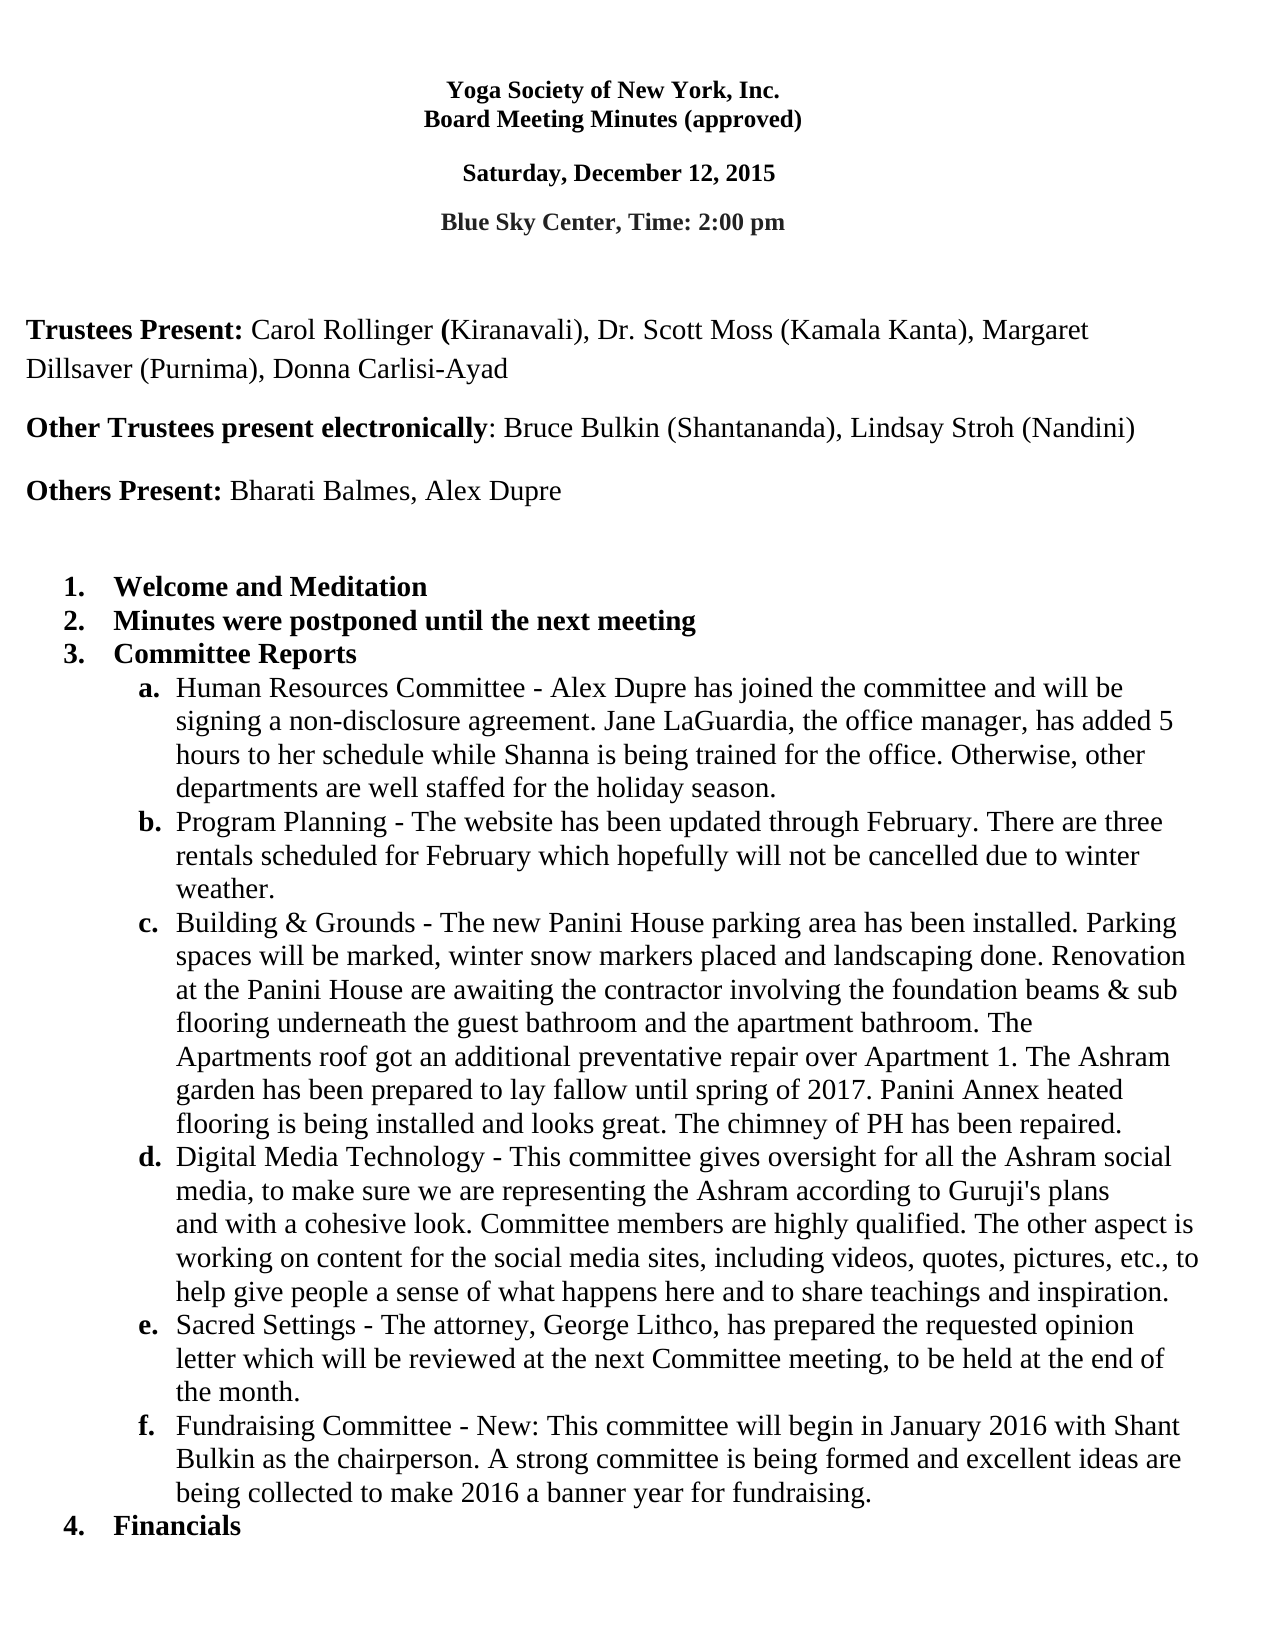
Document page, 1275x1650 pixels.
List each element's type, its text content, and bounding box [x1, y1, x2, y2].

list Program Planning - The website has been updated through February. There are three rentals scheduled for February which hopefully will not be cancelled due to winter weather. [138, 804, 1200, 905]
text Yoga Society of New York, Inc. [26, 75, 1200, 104]
list Financials [63, 1508, 1200, 1542]
list Sacred Settings - The attorney, George Lithco, has prepared the requested opinion letter which will be reviewed at the next Committee meeting, to be held at the end of the month. [138, 1307, 1200, 1408]
text Board Meeting Minutes (approved) [26, 104, 1200, 132]
list Human Resources Committee - Alex Dupre has joined the committee and will be signing a non-disclosure agreement. Jane LaGuardia, the office manager, has added 5 hours to her schedule while Shanna is being trained for the office. Otherwise, other departments are well staffed for the holiday season. [138, 670, 1200, 804]
text Blue Sky Center, Time: 2:00 pm [26, 207, 1200, 236]
text Others Present: Bharati Balmes, Alex Dupre [26, 473, 1200, 507]
text Trustees Present: Carol Rollinger (Kiranavali), Dr. Scott Moss (Kamala Kanta), Margaret Dillsaver (Purnima), Donna Carlisi-Ayad [26, 312, 1200, 384]
list Welcome and Meditation [63, 569, 1200, 603]
list Digital Media Technology - This committee gives oversight for all the Ashram social media, to make sure we are representing the Ashram according to Guruji's plans and with a cohesive look. Committee members are highly qualified. The other aspect is working on content for the social media sites, including videos, quotes, pictures, etc., to help give people a sense of what happens here and to share teachings and inspiration. [138, 1139, 1200, 1307]
text Other Trustees present electronically: Bruce Bulkin (Shantananda), Lindsay Stroh (Nandini) [26, 410, 1200, 444]
text Saturday, December 12, 2015 [26, 158, 1200, 186]
list Building & Grounds - The new Panini House parking area has been installed. Parking spaces will be marked, winter snow markers placed and landscaping done. Renovation at the Panini House are awaiting the contractor involving the foundation beams & sub flooring underneath the guest bathroom and the apartment bathroom. The Apartments roof got an additional preventative repair over Apartment 1. The Ashram garden has been prepared to lay fallow until spring of 2017. Panini Annex heated flooring is being installed and looks great. The chimney of PH has been repaired. [138, 905, 1200, 1139]
list Minutes were postponed until the next meeting [63, 603, 1200, 636]
list Committee Reports [63, 636, 1200, 670]
list Fundraising Committee - New: This committee will begin in January 2016 with Shant Bulkin as the chairperson. A strong committee is being formed and excellent ideas are being collected to make 2016 a banner year for fundraising. [138, 1408, 1200, 1508]
